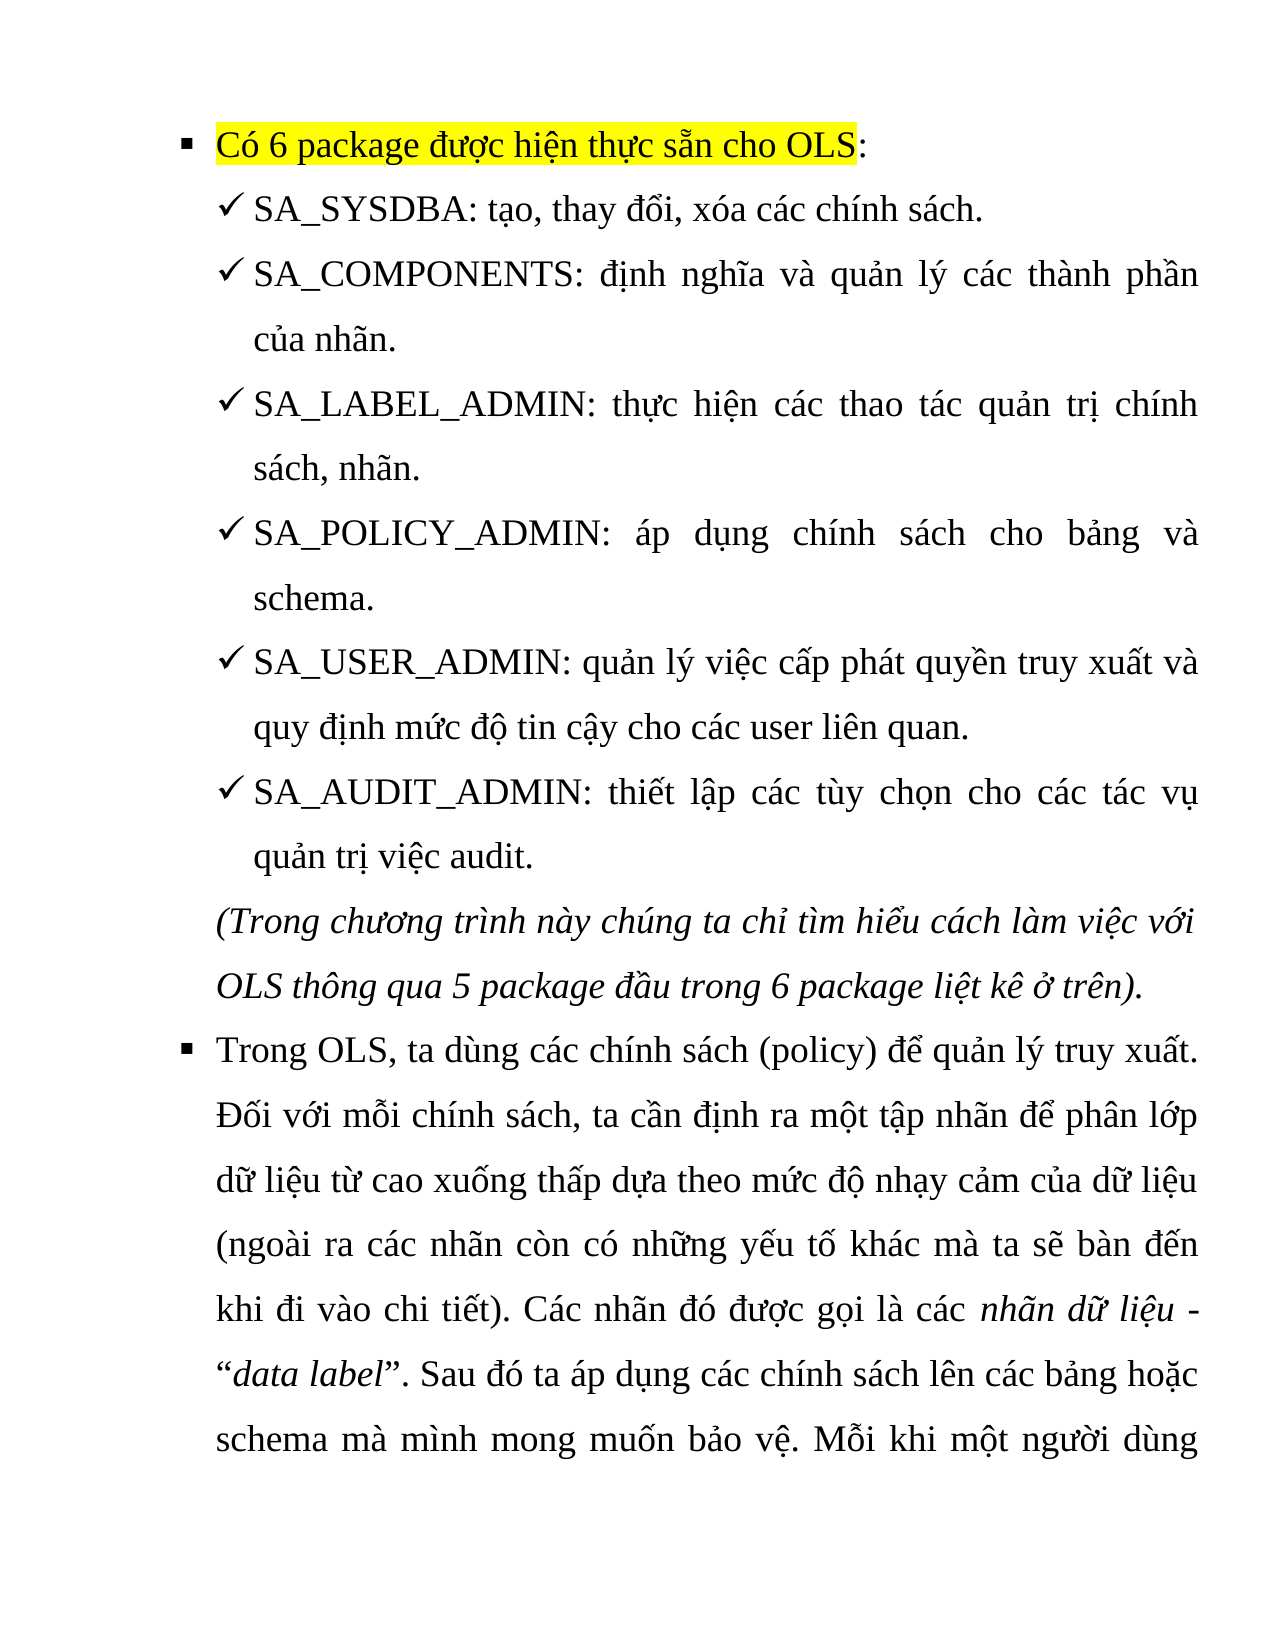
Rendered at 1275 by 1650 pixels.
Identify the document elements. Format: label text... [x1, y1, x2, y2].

list Có 6 package được hiện thực sẵn cho OLS: [857, 122, 1200, 165]
list SA_POLICY_ADMIN: áp dụng chính sách cho bảng và schema. [216, 510, 1200, 618]
list SA_USER_ADMIN: quản lý việc cấp phát quyền truy xuất và quy định mức độ tin cậy cho các user liên quan. [216, 640, 1200, 747]
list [178, 1028, 1200, 1459]
list SA_SYSDBA: tạo, thay đổi, xóa các chính sách. [216, 187, 1200, 230]
list SA_COMPONENTS: định nghĩa và quản lý các thành phần của nhãn. [216, 252, 1200, 359]
list SA_LABEL_ADMIN: thực hiện các thao tác quản trị chính sách, nhãn. [216, 381, 1200, 489]
list SA_AUDIT_ADMIN: thiết lập các tùy chọn cho các tác vụ quản trị việc audit. [216, 769, 1200, 877]
text (Trong chương trình này chúng ta chỉ tìm hiểu cách làm việc với OLS thông qua 5 package đầu trong 6 package liệt kê ở trên). [216, 898, 1200, 1006]
